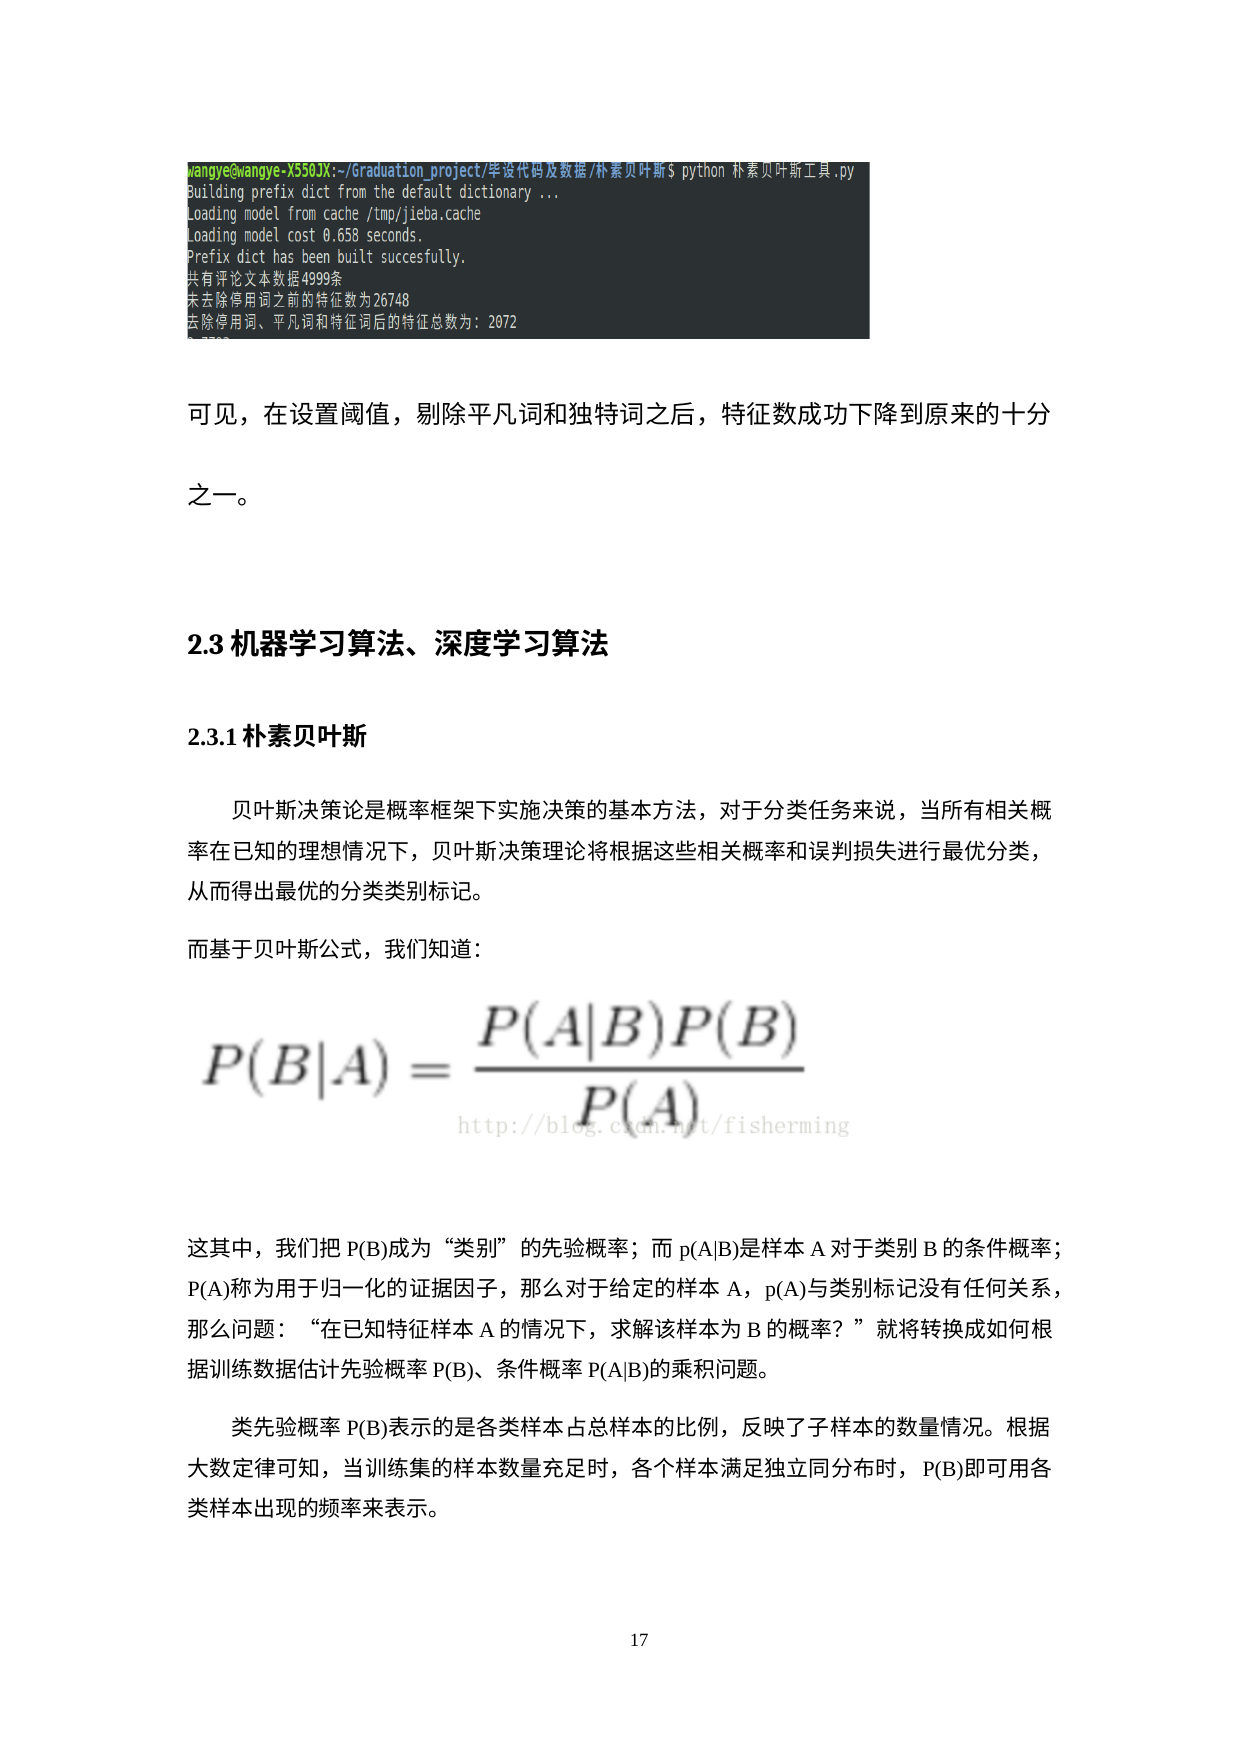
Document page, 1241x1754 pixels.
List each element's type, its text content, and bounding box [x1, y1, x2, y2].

text 可见，在设置阈值，剔除平凡词和独特词之后，特征数成功下降到原来的十分之一。 [187, 380, 1053, 526]
text 2.3 机器学习算法、深度学习算法 [187, 609, 1053, 674]
picture [187, 988, 865, 1151]
list 贝叶斯决策论是概率框架下实施决策的基本方法，对于分类任务来说，当所有相关概率在已知的理想情况下，贝叶斯决策理论将根据这些相关概率和误判损失进行最优分类，从而得出最优的分类类别标记。 [187, 793, 1053, 906]
list 而基于贝叶斯公式，我们知道： [187, 931, 1053, 964]
list 类先验概率P(B)表示的是各类样本占总样本的比例，反映了子样本的数量情况。根据大数定律可知，当训练集的样本数量充足时，各个样本满足独立同分布时，P(B)即可用各类样本出现的频率来表示。 [187, 1409, 1053, 1523]
picture [187, 162, 870, 339]
list 这其中，我们把P(B)成为“类别”的先验概率；而p(A|B)是样本A对于类别B的条件概率；P(A)称为用于归一化的证据因子，那么对于给定的样本A，p(A)与类别标记没有任何关系，那么问题：“在已知特征样本A的情况下，求解该样本为B的概率？”就将转换成如何根据训练数据估计先验概率P(B)、条件概率P(A|B)的乘积问题。 [187, 1230, 1053, 1384]
text 2.3.1朴素贝叶斯 [187, 702, 1053, 767]
